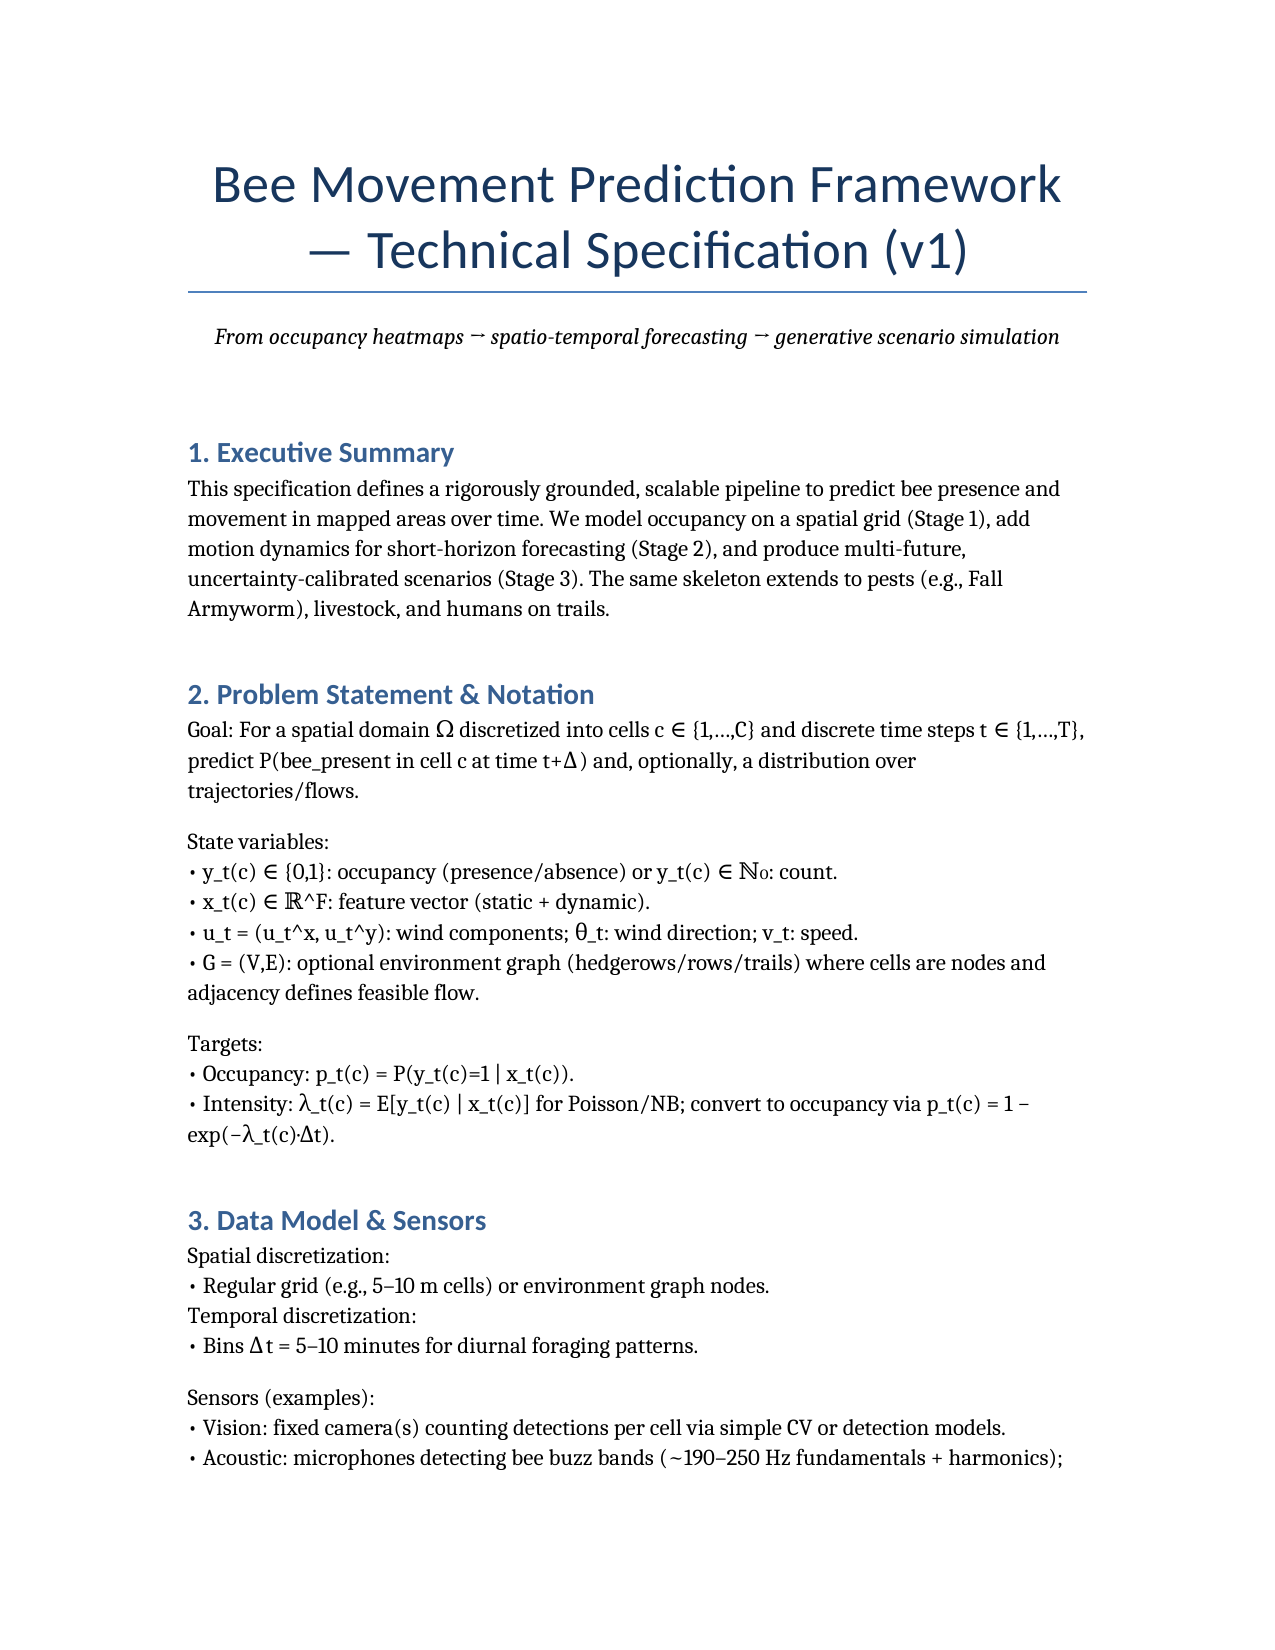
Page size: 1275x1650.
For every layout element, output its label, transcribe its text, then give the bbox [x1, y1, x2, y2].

text From occupancy heatmaps → spatio-temporal forecasting → generative scenario simulation [187, 324, 1087, 381]
text Goal: For a spatial domain Ω discretized into cells c ∈ {1,…,C} and discrete time steps t ∈ {1,…,T}, predict P(bee_present in cell c at time t+Δ) and, optionally, a distribution over trajectories/flows. [187, 717, 1087, 804]
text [187, 1384, 1087, 1471]
text Targets: • Occupancy: p_t(c) = P(y_t(c)=1 | x_t(c)). • Intensity: λ_t(c) = E[y_t(c) | x_t(c)] for Poisson/NB; convert to occupancy via p_t(c) = 1 − exp(−λ_t(c)·Δt). [187, 1031, 1087, 1148]
text This specification defines a rigorously grounded, scalable pipeline to predict bee presence and movement in mapped areas over time. We model occupancy on a spatial grid (Stage 1), add motion dynamics for short-horizon forecasting (Stage 2), and produce multi-future, uncertainty-calibrated scenarios (Stage 3). The same skeleton extends to pests (e.g., Fall Armyworm), livestock, and humans on trails. [187, 475, 1087, 622]
subtitle 2. Problem Statement & Notation [187, 676, 1087, 712]
subtitle 1. Executive Summary [187, 434, 1087, 470]
title Bee Movement Prediction Framework — Technical Specification (v1) [187, 150, 1087, 293]
text Spatial discretization: • Regular grid (e.g., 5–10 m cells) or environment graph nodes. Temporal discretization: • Bins Δt = 5–10 minutes for diurnal foraging patterns. [187, 1243, 1087, 1359]
subtitle 3. Data Model & Sensors [187, 1202, 1087, 1237]
text State variables: • y_t(c) ∈ {0,1}: occupancy (presence/absence) or y_t(c) ∈ ℕ₀: count. • x_t(c) ∈ ℝ^F: feature vector (static + dynamic). • u_t = (u_t^x, u_t^y): wind components; θ_t: wind direction; v_t: speed. • G = (V,E): optional environment graph (hedgerows/rows/trails) where cells are nodes and adjacency defines feasible flow. [187, 829, 1087, 1006]
